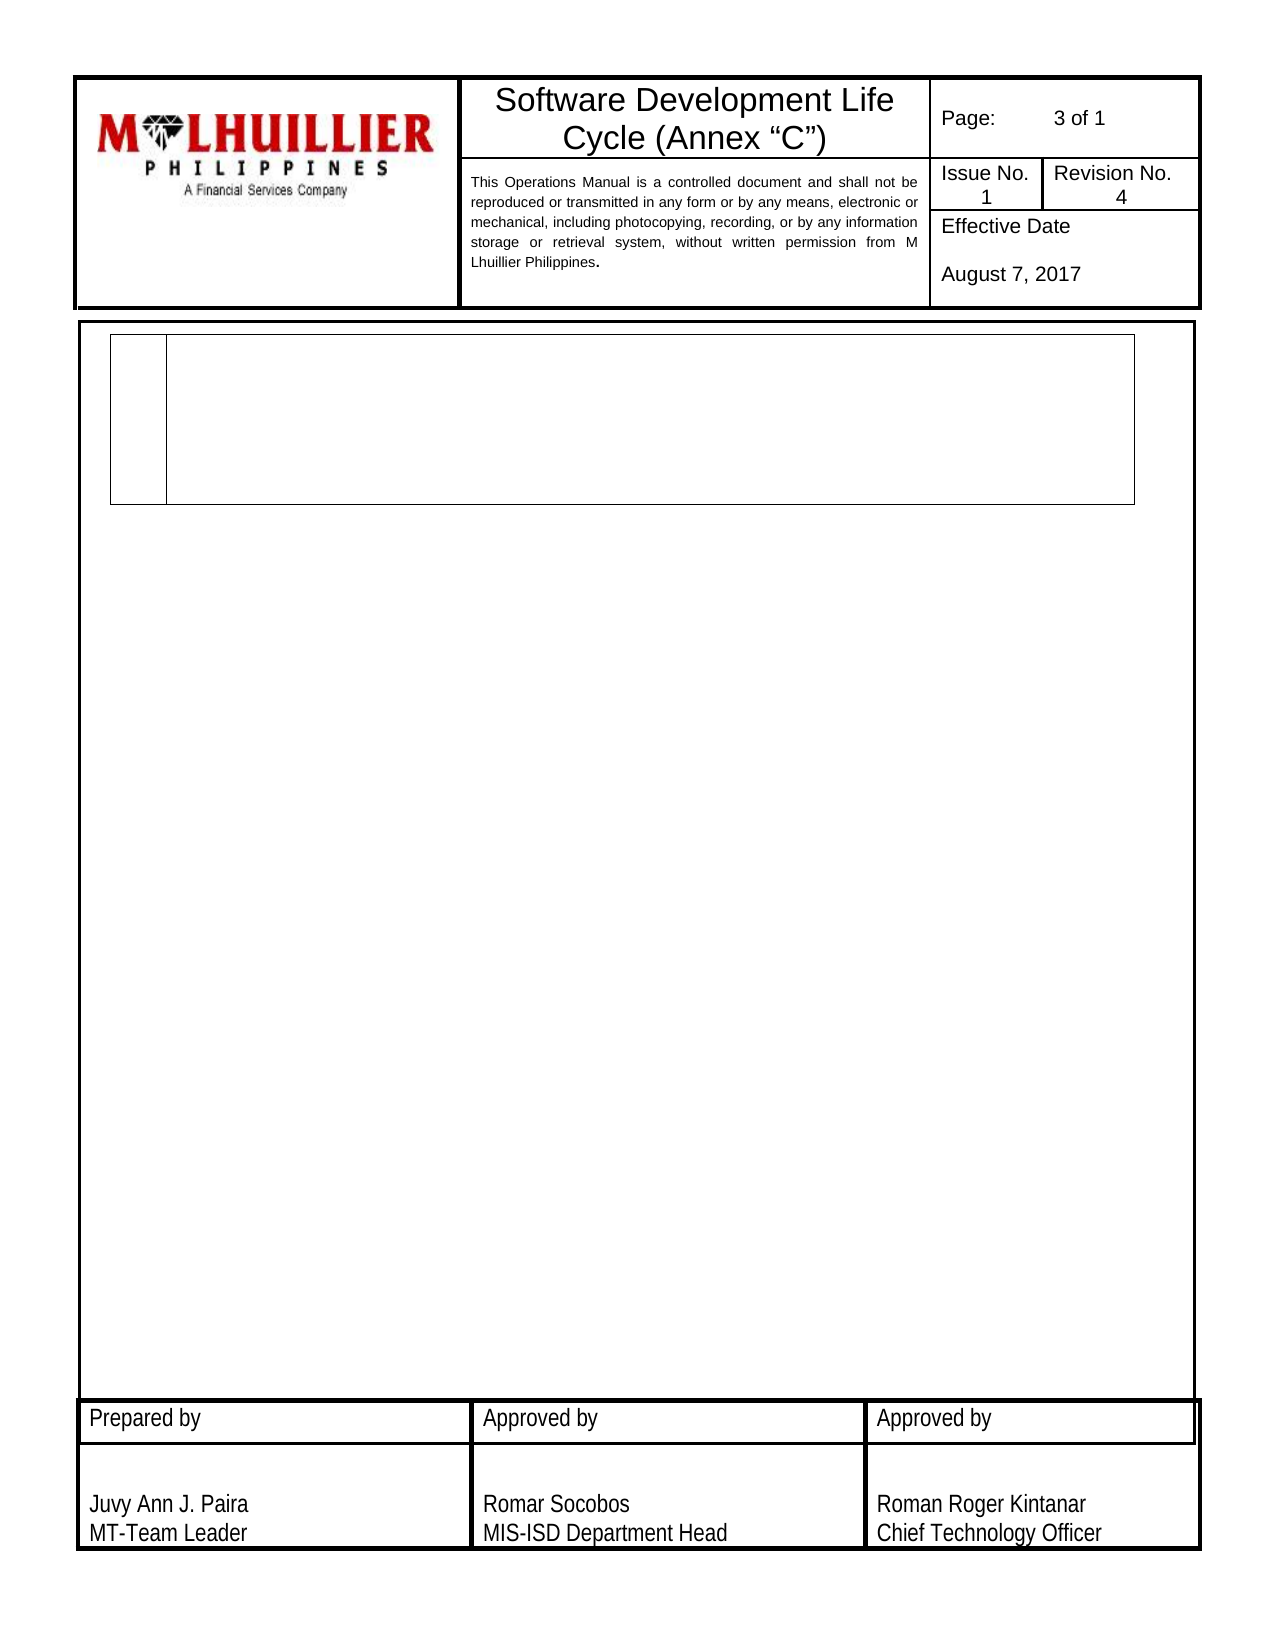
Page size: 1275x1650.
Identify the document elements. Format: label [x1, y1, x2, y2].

table_cell [167, 335, 1134, 504]
table_cell [111, 335, 166, 504]
picture [97, 114, 440, 207]
